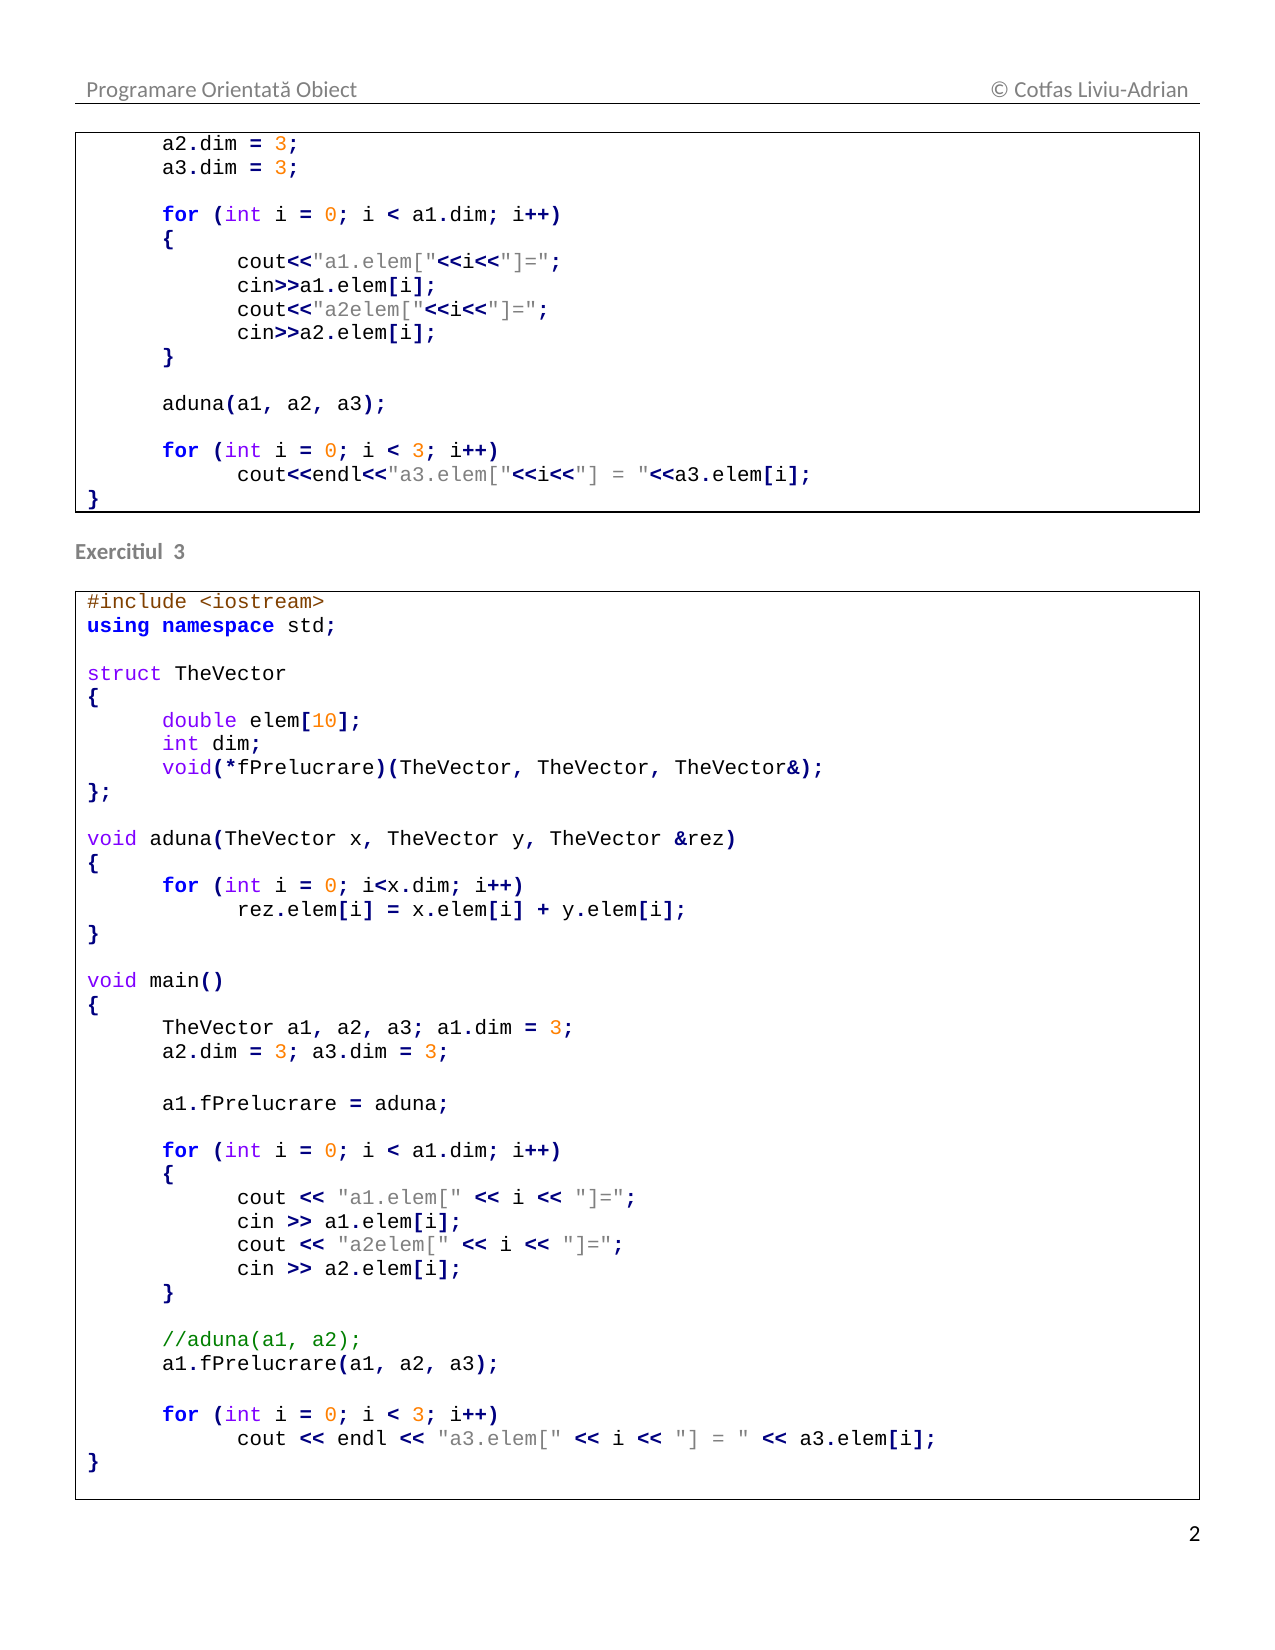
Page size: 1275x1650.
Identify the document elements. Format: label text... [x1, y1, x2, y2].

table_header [76, 133, 1199, 511]
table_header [76, 592, 1199, 1499]
text Exercitiul 3 [75, 537, 1200, 566]
